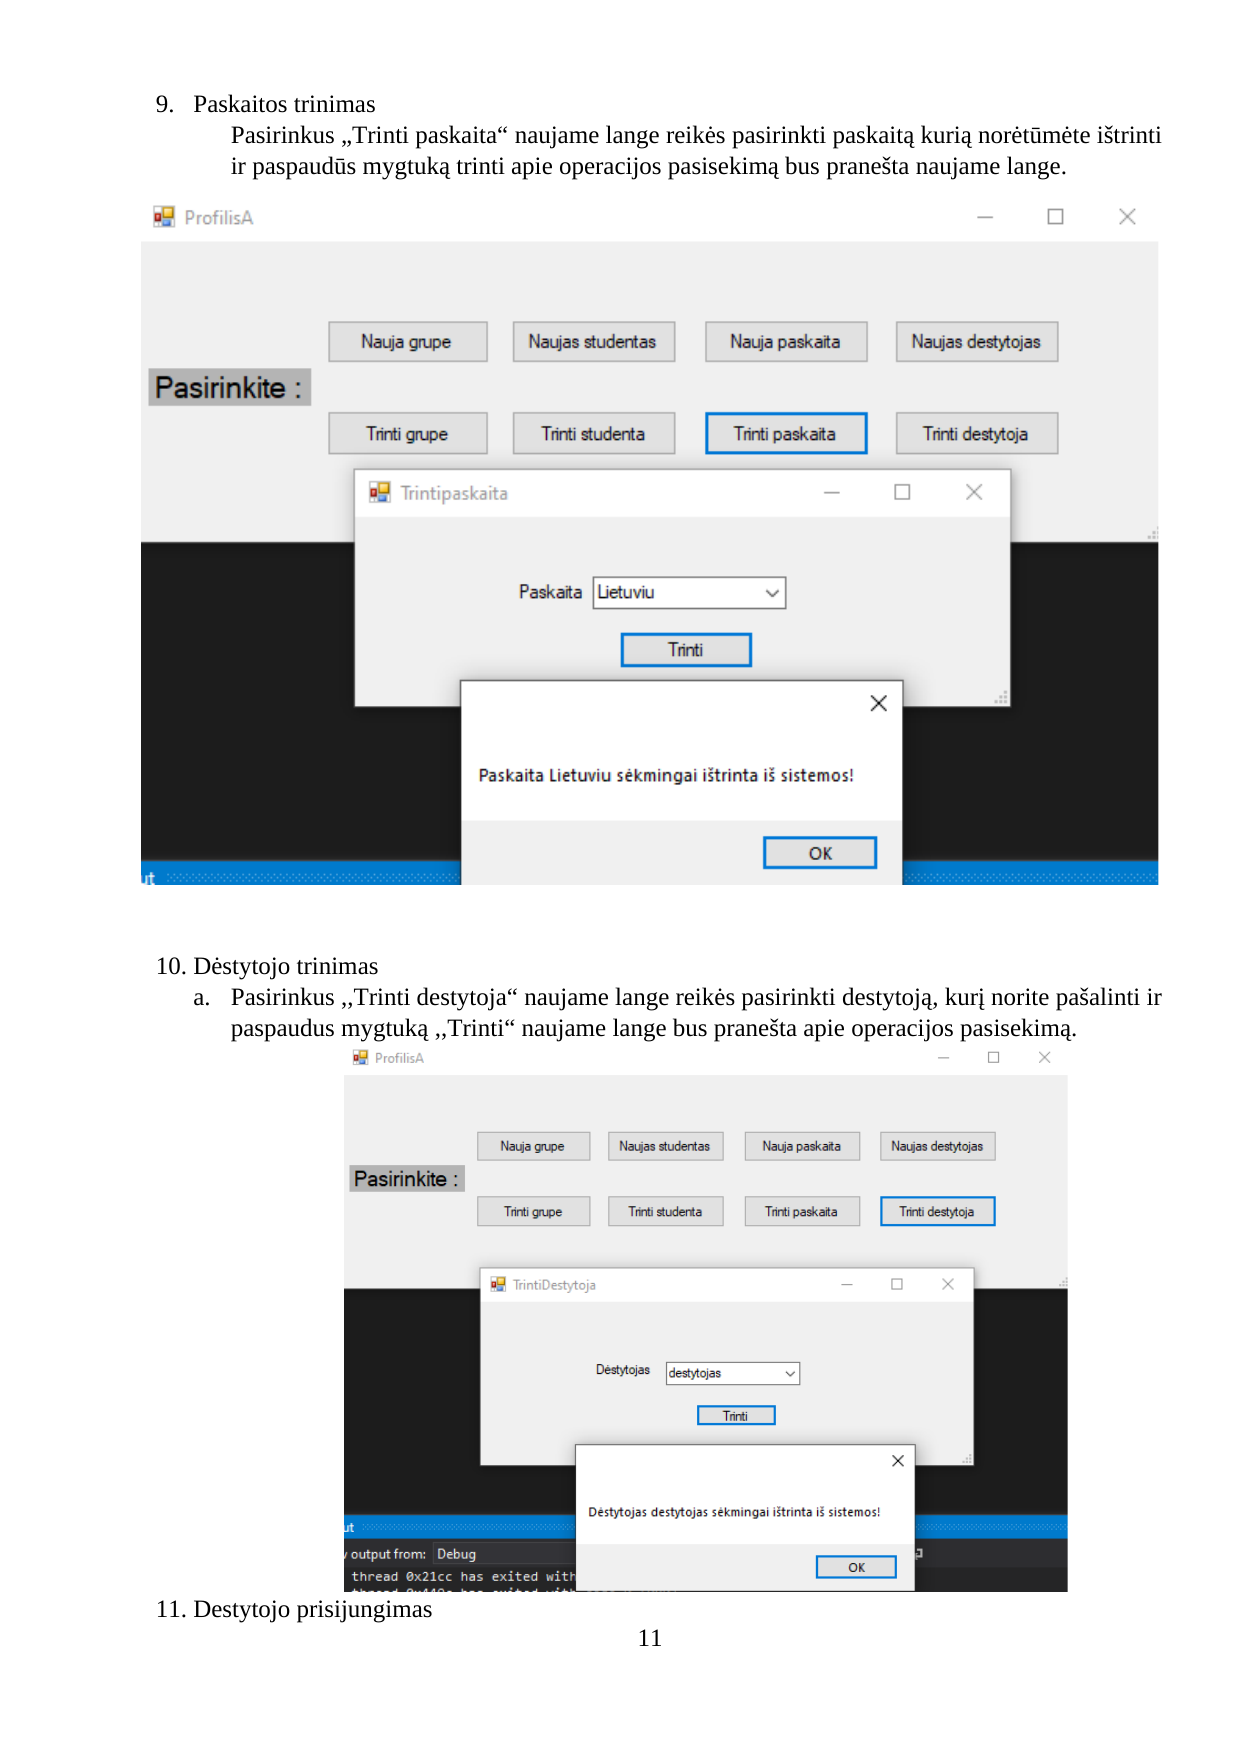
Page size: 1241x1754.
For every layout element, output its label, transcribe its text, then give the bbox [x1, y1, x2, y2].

list Pasirinkus „Trinti paskaita“ naujame lange reikės pasirinkti paskaitą kurią norėtūmėte ištrinti ir paspaudūs mygtuką trinti apie operacijos pasisekimą bus pranešta naujame lange. [231, 120, 1181, 179]
picture [344, 1044, 1068, 1592]
list Paskaitos trinimas [156, 89, 1181, 117]
list Pasirinkus ,,Trinti destytoja“ naujame lange reikės pasirinkti destytoją, kurį norite pašalinti ir paspaudus mygtuką ,,Trinti“ naujame lange bus pranešta apie operacijos pasisekimą. [193, 982, 1181, 1042]
list Destytojo prisijungimas [156, 1594, 1181, 1622]
picture [141, 198, 1159, 885]
list Dėstytojo trinimas [156, 951, 1181, 980]
